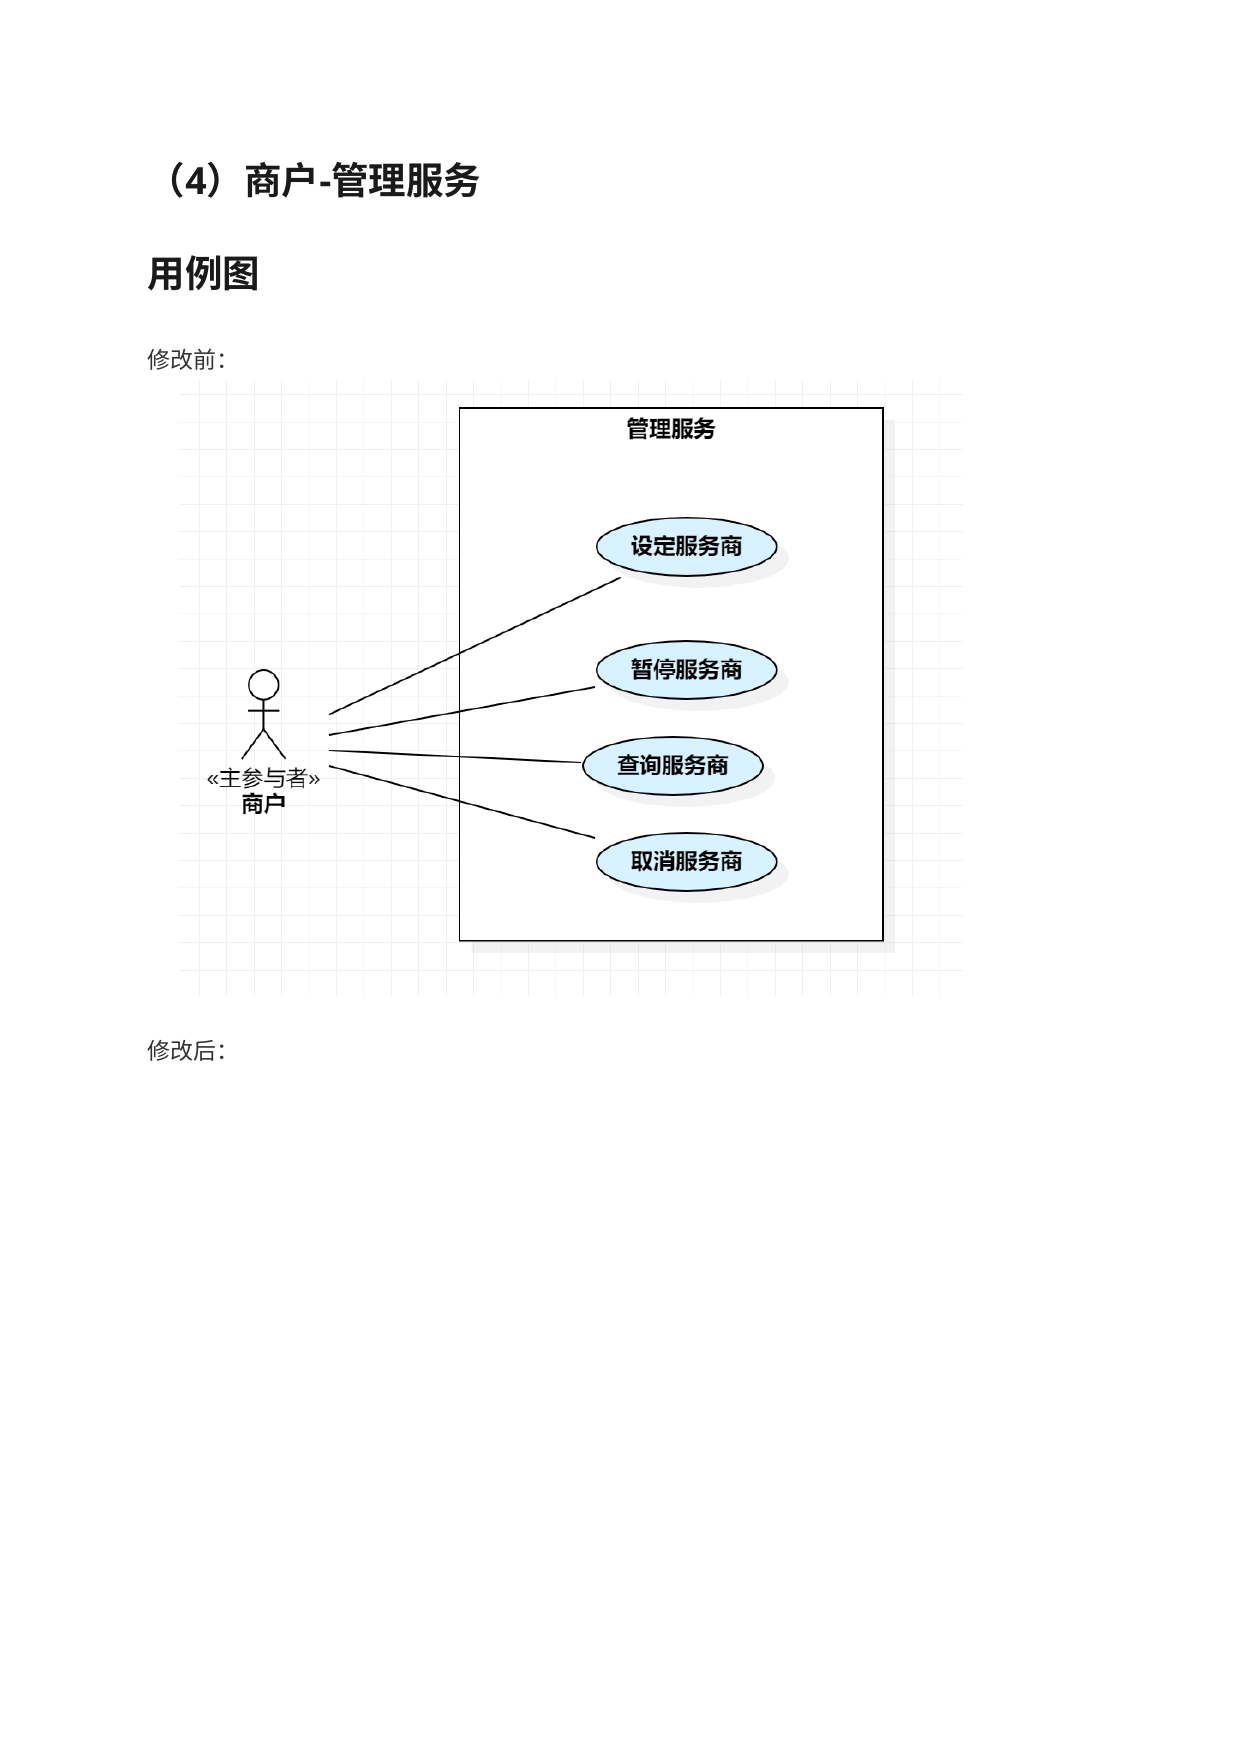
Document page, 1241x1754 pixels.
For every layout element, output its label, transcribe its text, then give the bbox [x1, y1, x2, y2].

subtitle 用例图 [148, 243, 1093, 298]
subtitle （4）商户-管理服务 [148, 151, 1093, 205]
text 修改前： [148, 342, 1093, 375]
picture [178, 381, 963, 995]
text 修改后： [148, 1033, 1093, 1066]
